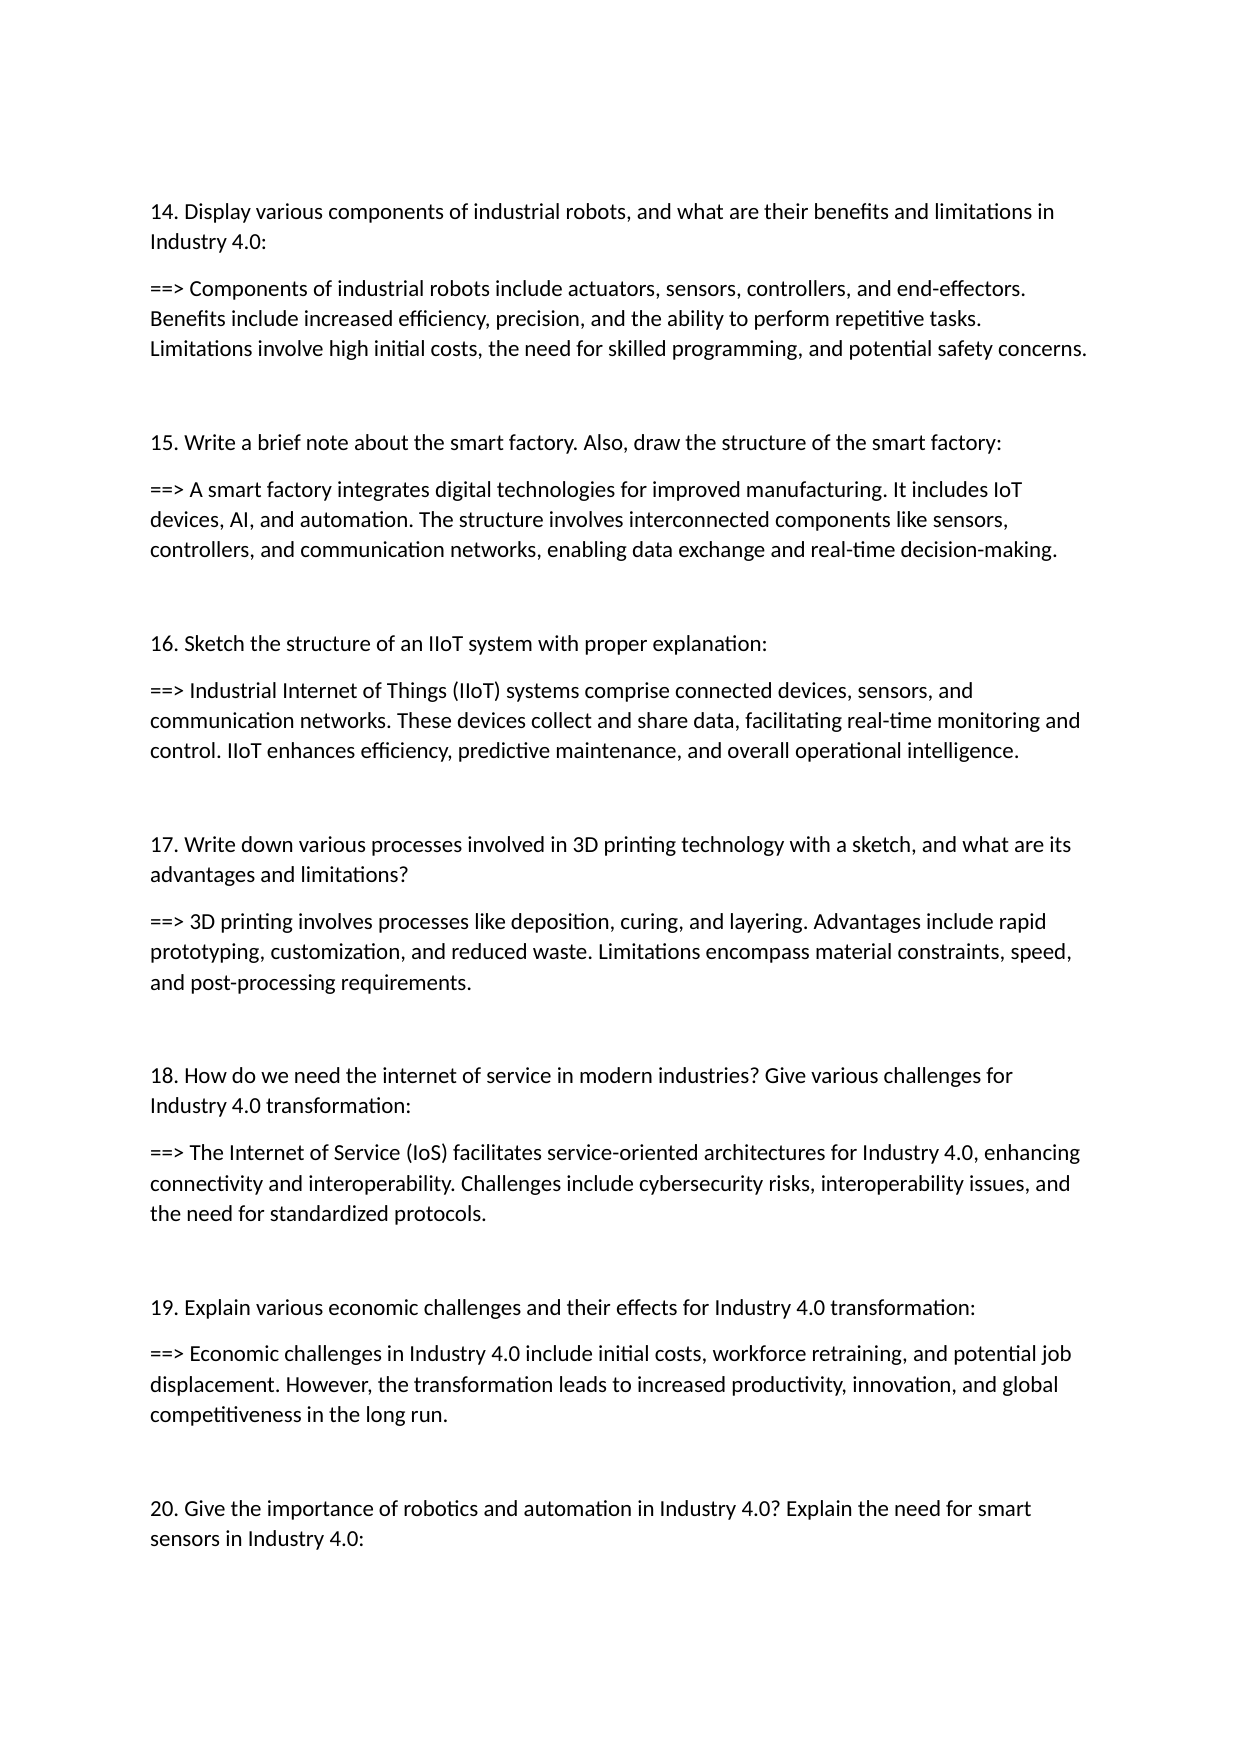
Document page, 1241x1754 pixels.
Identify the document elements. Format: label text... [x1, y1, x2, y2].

text ==> Economic challenges in Industry 4.0 include initial costs, workforce retraining, and potential job displacement. However, the transformation leads to increased productivity, innovation, and global competitiveness in the long run. [150, 1339, 1090, 1428]
text 15. Write a brief note about the smart factory. Also, draw the structure of the smart factory: [150, 428, 1090, 456]
text 14. Display various components of industrial robots, and what are their benefits and limitations in Industry 4.0: [150, 197, 1090, 255]
text ==> 3D printing involves processes like deposition, curing, and layering. Advantages include rapid prototyping, customization, and reduced waste. Limitations encompass material constraints, speed, and post-processing requirements. [150, 907, 1090, 996]
text ==> A smart factory integrates digital technologies for improved manufacturing. It includes IoT devices, AI, and automation. The structure involves interconnected components like sensors, controllers, and communication networks, enabling data exchange and real-time decision-making. [150, 475, 1090, 563]
text 18. How do we need the internet of service in modern industries? Give various challenges for Industry 4.0 transformation: [150, 1061, 1090, 1120]
text ==> Components of industrial robots include actuators, sensors, controllers, and end-effectors. Benefits include increased efficiency, precision, and the ability to perform repetitive tasks. Limitations involve high initial costs, the need for skilled programming, and potential safety concerns. [150, 274, 1090, 362]
text ==> The Internet of Service (IoS) facilitates service-oriented architectures for Industry 4.0, enhancing connectivity and interoperability. Challenges include cybersecurity risks, interoperability issues, and the need for standardized protocols. [150, 1138, 1090, 1227]
text ==> Industrial Internet of Things (IIoT) systems comprise connected devices, sensors, and communication networks. These devices collect and share data, facilitating real-time monitoring and control. IIoT enhances efficiency, predictive maintenance, and overall operational intelligence. [150, 676, 1090, 764]
text 17. Write down various processes involved in 3D printing technology with a sketch, and what are its advantages and limitations? [150, 830, 1090, 888]
text 20. Give the importance of robotics and automation in Industry 4.0? Explain the need for smart sensors in Industry 4.0: [150, 1494, 1090, 1552]
text 16. Sketch the structure of an IIoT system with proper explanation: [150, 629, 1090, 657]
text 19. Explain various economic challenges and their effects for Industry 4.0 transformation: [150, 1293, 1090, 1321]
